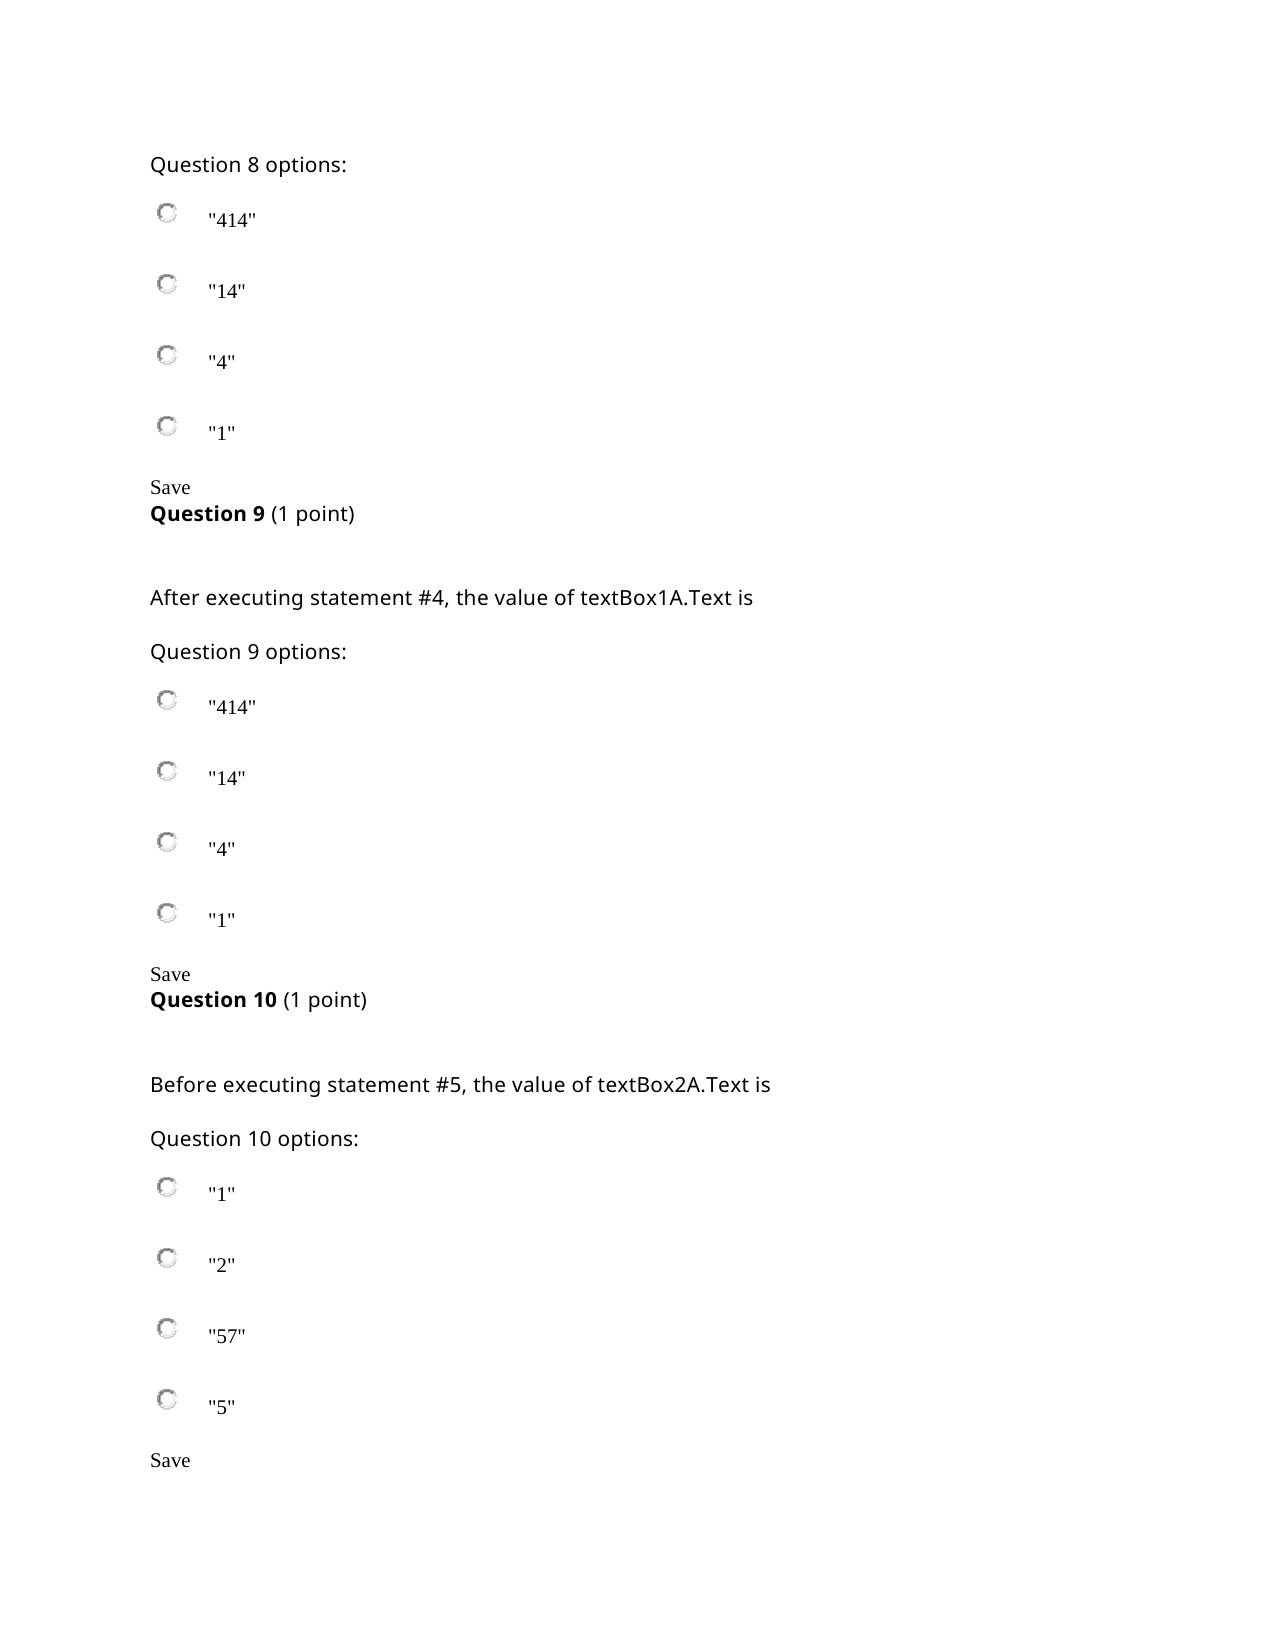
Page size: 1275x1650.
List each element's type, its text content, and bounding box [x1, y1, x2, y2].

table_header [150, 678, 203, 749]
table_cell [150, 749, 203, 820]
table_cell "57" [203, 1307, 1275, 1377]
table_cell [150, 404, 203, 475]
table_header "414" [203, 678, 1275, 749]
text Question 9 options: [150, 637, 1125, 665]
text Save [150, 962, 1125, 986]
text Save [150, 475, 1125, 499]
table_cell [150, 820, 203, 891]
table_cell [150, 1307, 203, 1377]
table_header "414" [203, 191, 1275, 262]
table_cell [150, 333, 203, 404]
text Question 8 options: [150, 150, 1125, 178]
text Question 10 options: [150, 1124, 1125, 1152]
table_cell "2" [203, 1236, 1275, 1307]
text Before executing statement #5, the value of textBox2A.Text is [150, 1070, 1125, 1099]
table_cell "1" [203, 404, 1275, 475]
text Question 10 (1 point) [150, 986, 1116, 1014]
text After executing statement #4, the value of textBox1A.Text is [150, 583, 1125, 612]
table_header [150, 1165, 203, 1236]
table_cell "1" [203, 891, 1275, 962]
table_cell [150, 262, 203, 333]
table_cell [150, 891, 203, 962]
text Save [150, 1448, 1125, 1472]
table_header [150, 191, 203, 262]
table_cell "14" [203, 262, 1275, 333]
table_cell "4" [203, 333, 1275, 404]
table_cell [150, 1236, 203, 1307]
table_cell "14" [203, 749, 1275, 820]
table_cell [150, 1378, 203, 1448]
table_cell "4" [203, 820, 1275, 891]
table_header "1" [203, 1165, 1275, 1236]
table_cell "5" [203, 1378, 1275, 1448]
text Question 9 (1 point) [150, 499, 1116, 527]
